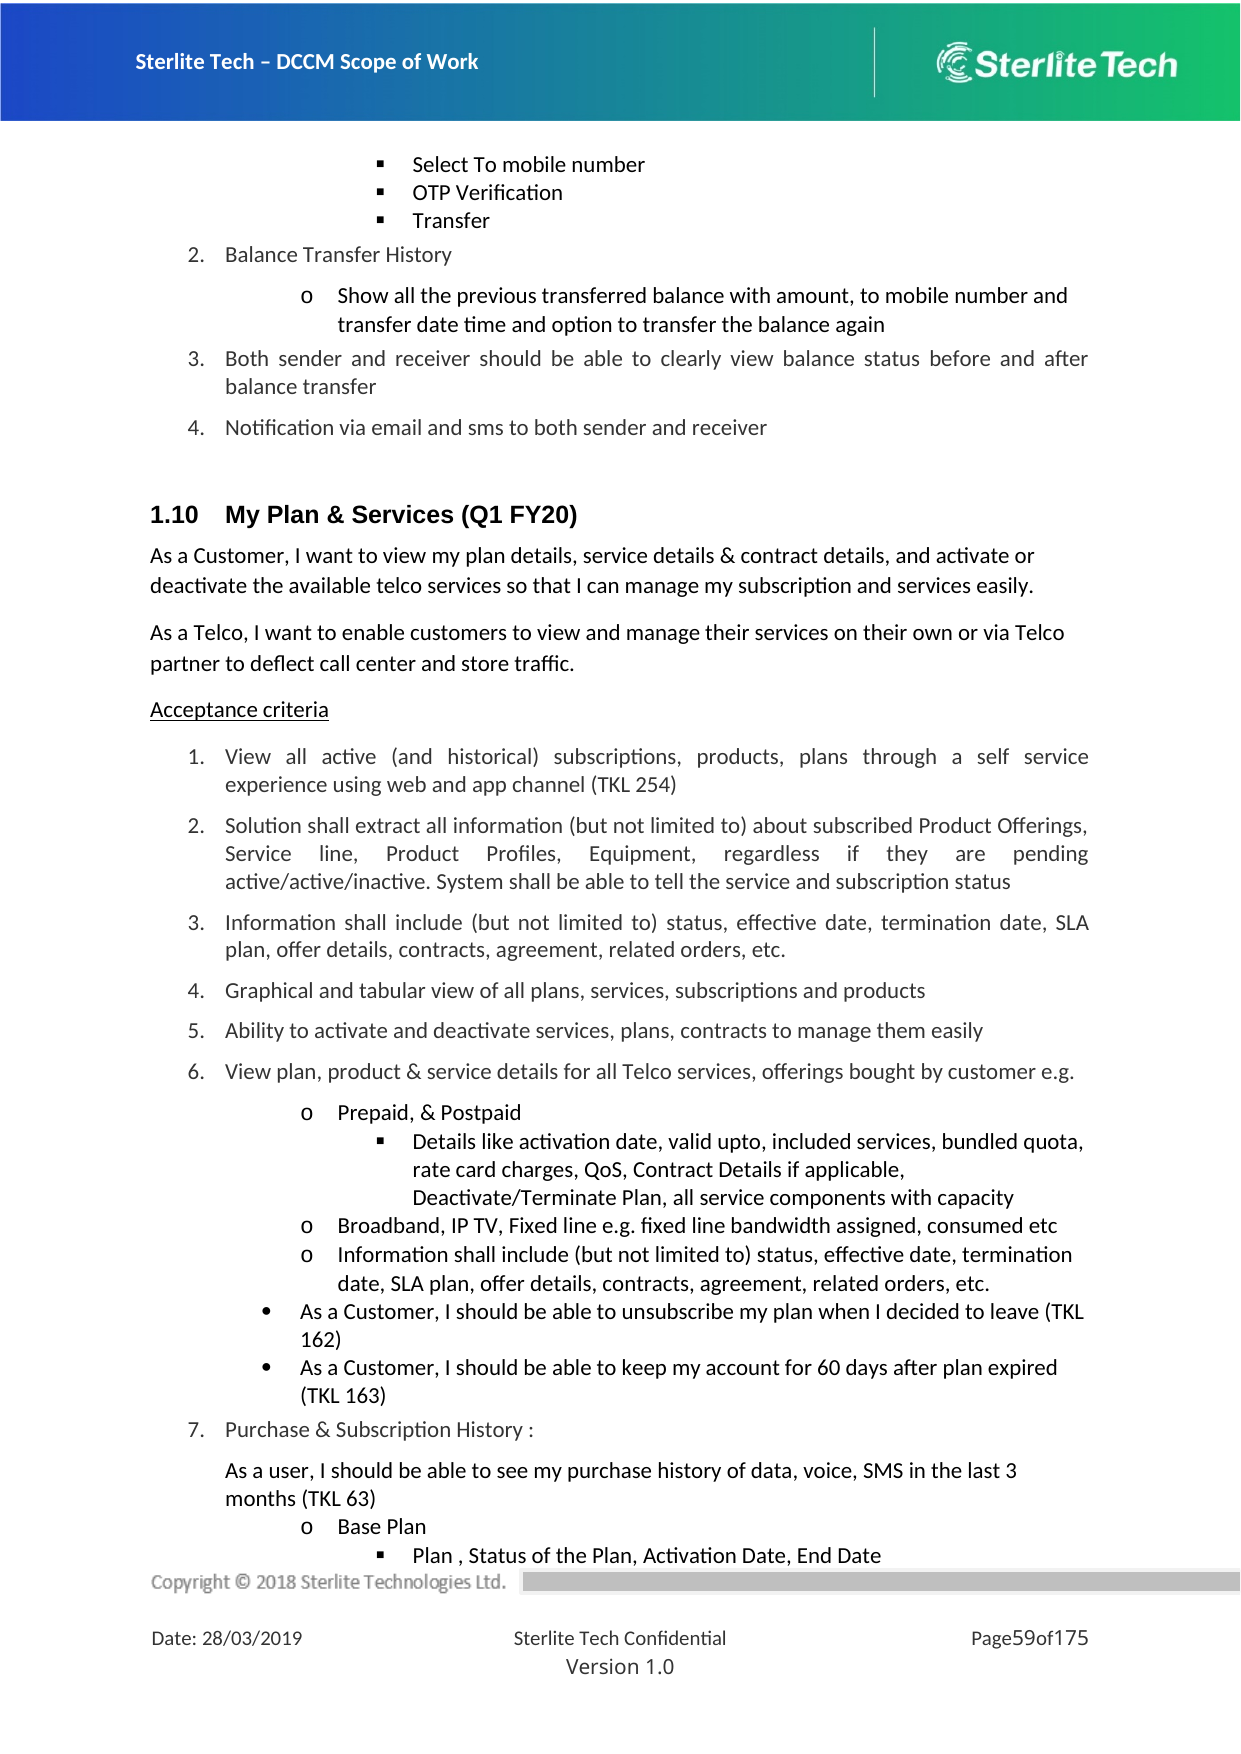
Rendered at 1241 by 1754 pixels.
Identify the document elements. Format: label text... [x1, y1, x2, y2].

list As a Customer, I should be able to unsubscribe my plan when I decided to leave (TKL 162) [262, 1297, 1090, 1353]
list Ability to activate and deactivate services, plans, contracts to manage them easily [187, 1017, 1090, 1045]
text As a Customer, I want to view my plan details, service details & contract details, and activate or deactivate the available telco services so that I can manage my subscription and services easily. [150, 541, 1090, 600]
list Graphical and tabular view of all plans, services, subscriptions and products [187, 976, 1090, 1004]
text As a Telco, I want to enable customers to view and manage their services on their own or via Telco partner to deflect call center and store traffic. [150, 618, 1090, 677]
list Prepaid, & Postpaid [300, 1098, 1090, 1127]
picture [0, 3, 1241, 121]
list Plan , Status of the Plan, Activation Date, End Date [375, 1541, 1090, 1569]
list Solution shall extract all information (but not limited to) about subscribed Product Offerings, Service line, Product Profiles, Equipment, regardless if they are pending active/active/inactive. System shall be able to tell the service and subscription status [187, 811, 1090, 895]
list Both sender and receiver should be able to clearly view balance status before and after balance transfer [187, 344, 1090, 400]
list Notification via email and sms to both sender and receiver [187, 413, 1090, 441]
list View all active (and historical) subscriptions, products, plans through a self service experience using web and app channel (TKL 254) [187, 742, 1090, 798]
list Information shall include (but not limited to) status, effective date, termination date, SLA plan, offer details, contracts, agreement, related orders, etc. [300, 1240, 1090, 1297]
subtitle My Plan & Services (Q1 FY20) [150, 500, 1090, 529]
list Purchase & Subscription History : [187, 1416, 1090, 1444]
list As a user, I should be able to see my purchase history of data, voice, SMS in the last 3 months (TKL 63) [225, 1456, 1090, 1512]
list Transfer [375, 206, 1090, 234]
list View plan, product & service details for all Telco services, offerings bought by customer e.g. [187, 1057, 1090, 1085]
list Information shall include (but not limited to) status, effective date, termination date, SLA plan, offer details, contracts, agreement, related orders, etc. [187, 908, 1090, 964]
picture [150, 1571, 511, 1595]
text Acceptance criteria [150, 696, 1090, 724]
list Show all the previous transferred balance with amount, to mobile number and transfer date time and option to transfer the balance again [300, 281, 1090, 338]
list As a Customer, I should be able to keep my account for 60 days after plan expired (TKL 163) [262, 1353, 1090, 1409]
list Broadband, IP TV, Fixed line e.g. fixed line bandwidth assigned, consumed etc [300, 1211, 1090, 1240]
list Balance Transfer History [187, 240, 1090, 268]
list Details like activation date, valid upto, included services, bundled quota, rate card charges, QoS, Contract Details if applicable, Deactivate/Terminate Plan, all service components with capacity [375, 1127, 1090, 1211]
list Select To mobile number [375, 150, 1090, 178]
list OTP Verification [375, 178, 1090, 206]
list Base Plan [300, 1512, 1090, 1541]
